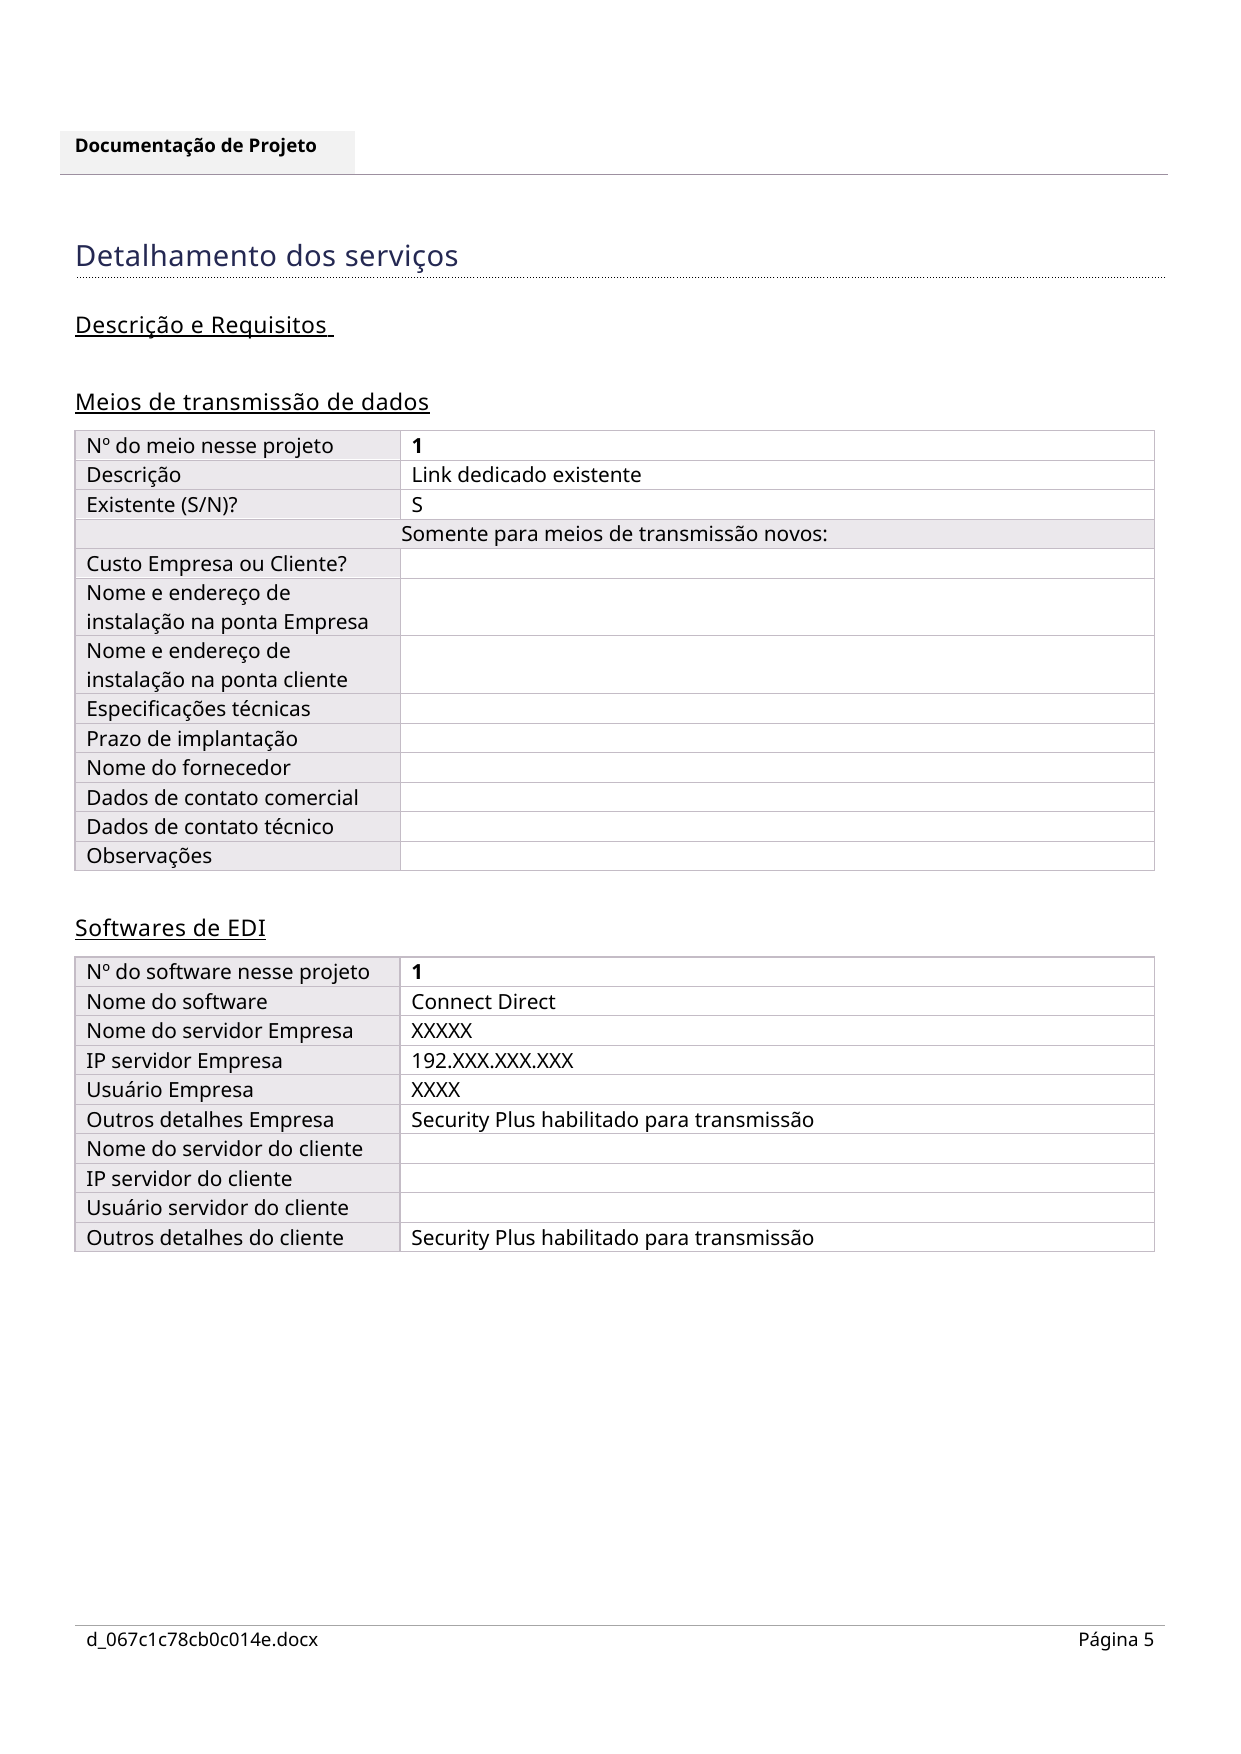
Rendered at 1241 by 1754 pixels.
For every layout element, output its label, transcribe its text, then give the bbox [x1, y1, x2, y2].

table_header Nº do meio nesse projeto [76, 431, 400, 459]
table_cell Observações [76, 842, 400, 870]
table_cell Nome do fornecedor [76, 753, 400, 782]
table_header 1 [401, 431, 1154, 459]
table_cell [401, 842, 1154, 870]
table_cell [401, 1193, 1154, 1222]
table_cell Dados de contato técnico [76, 812, 400, 841]
subtitle Meios de transmissão de dados [75, 386, 1165, 417]
table_cell Prazo de implantação [76, 724, 400, 752]
table_cell Security Plus habilitado para transmissão [401, 1105, 1154, 1133]
subtitle Softwares de EDI [75, 912, 1165, 943]
table_cell [401, 1164, 1154, 1192]
table_cell Custo Empresa ou Cliente? [76, 549, 400, 577]
table_cell Nome do servidor Empresa [76, 1016, 399, 1045]
table_cell [401, 783, 1154, 811]
table_header 1 [401, 958, 1154, 986]
table_cell Nome e endereço de instalação na ponta cliente [76, 636, 400, 693]
table_cell Usuário servidor do cliente [76, 1193, 399, 1222]
table_cell [401, 1134, 1154, 1163]
table_cell Nome do software [76, 987, 399, 1015]
table_cell [401, 549, 1154, 577]
table_cell XXXX [401, 1075, 1154, 1104]
table_cell Security Plus habilitado para transmissão [401, 1223, 1154, 1251]
table_cell Usuário Empresa [76, 1075, 399, 1104]
table_header Nº do software nesse projeto [76, 958, 399, 986]
table_cell [401, 636, 1154, 693]
subtitle Descrição e Requisitos [75, 309, 1165, 340]
table_cell [401, 694, 1154, 723]
table_cell Outros detalhes Empresa [76, 1105, 399, 1133]
table_cell Connect Direct [401, 987, 1154, 1015]
table_cell Outros detalhes do cliente [76, 1223, 399, 1251]
table_cell [401, 579, 1154, 635]
table_cell Somente para meios de transmissão novos: [76, 520, 1154, 548]
table_cell IP servidor do cliente [76, 1164, 399, 1192]
table_cell [401, 812, 1154, 841]
table_cell IP servidor Empresa [76, 1046, 399, 1074]
table_cell XXXXX [401, 1016, 1154, 1045]
table_cell [401, 724, 1154, 752]
table_cell [401, 753, 1154, 782]
table_cell 192.XXX.XXX.XXX [401, 1046, 1154, 1074]
table_cell Nome e endereço de instalação na ponta Empresa [76, 579, 400, 635]
table_cell Descrição [76, 461, 400, 489]
table_cell Link dedicado existente [401, 461, 1154, 489]
table_cell Especificações técnicas [76, 694, 400, 723]
table_cell Existente (S/N)? [76, 490, 400, 518]
subtitle Detalhamento dos serviços [75, 235, 1165, 278]
table_cell Nome do servidor do cliente [76, 1134, 399, 1163]
table_cell S [401, 490, 1154, 518]
table_cell Dados de contato comercial [76, 783, 400, 811]
